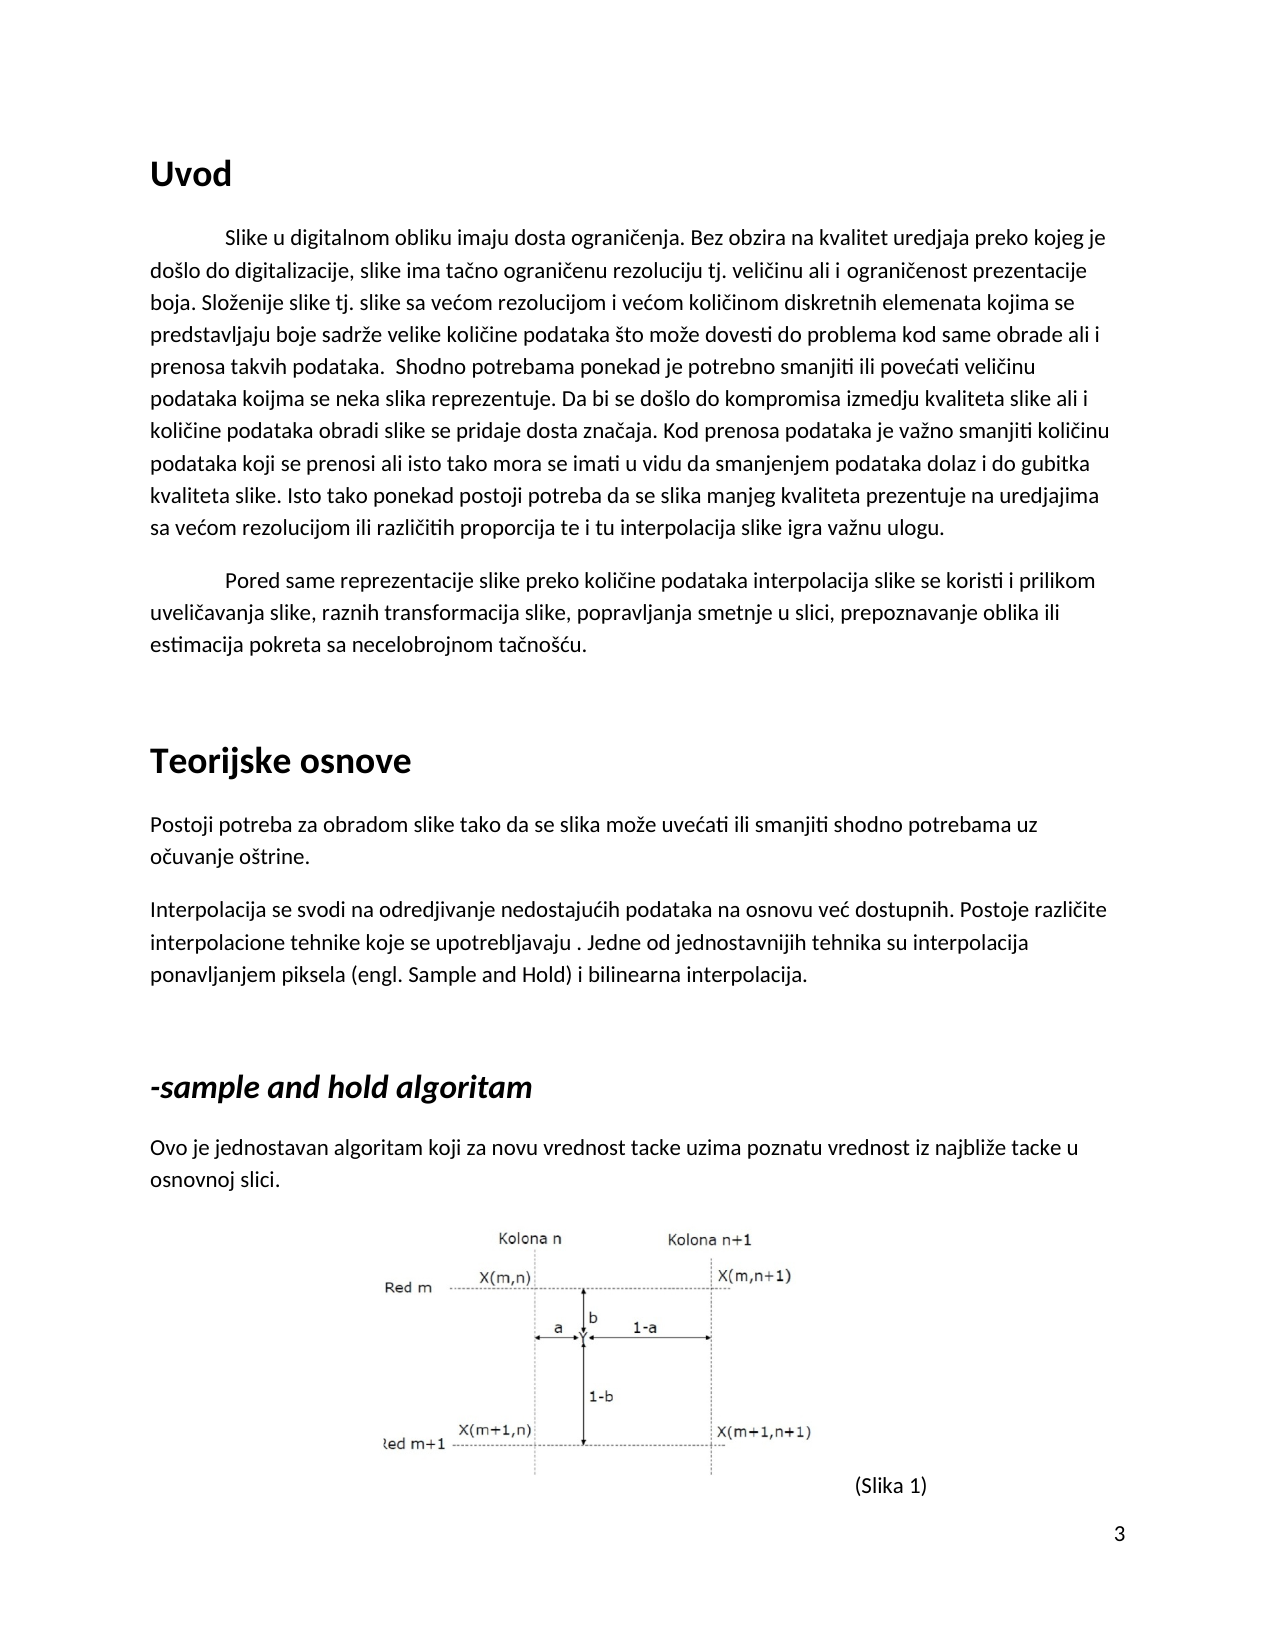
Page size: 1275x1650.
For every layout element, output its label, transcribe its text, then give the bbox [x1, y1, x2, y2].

text -sample and hold algoritam [150, 1066, 1125, 1107]
picture [347, 1218, 855, 1494]
text Interpolacija se svodi na odredjivanje nedostajućih podataka na osnovu već dostupnih. Postoje različite interpolacione tehnike koje se upotrebljavaju . Jedne od jednostavnijih tehnika su interpolacija ponavljanjem piksela (engl. Sample and Hold) i bilinearna interpolacija. [150, 895, 1125, 988]
text Pored same reprezentacije slike preko količine podataka interpolacija slike se koristi i prilikom uveličavanja slike, raznih transformacija slike, popravljanja smetnje u slici, prepoznavanje oblika ili estimacija pokreta sa necelobrojnom tačnošću. [150, 566, 1125, 659]
text Slike u digitalnom obliku imaju dosta ograničenja. Bez obzira na kvalitet uredjaja preko kojeg je došlo do digitalizacije, slike ima tačno ograničenu rezoluciju tj. veličinu ali i ograničenost prezentacije boja. Složenije slike tj. slike sa većom rezolucijom i većom količinom diskretnih elemenata kojima se predstavljaju boje sadrže velike količine podataka što može dovesti do problema kod same obrade ali i prenosa takvih podataka. Shodno potrebama ponekad je potrebno smanjiti ili povećati veličinu podataka koijma se neka slika reprezentuje. Da bi se došlo do kompromisa izmedju kvaliteta slike ali i količine podataka obradi slike se pridaje dosta značaja. Kod prenosa podataka je važno smanjiti količinu podataka koji se prenosi ali isto tako mora se imati u vidu da smanjenjem podataka dolaz i do gubitka kvaliteta slike. Isto tako ponekad postoji potreba da se slika manjeg kvaliteta prezentuje na uredjajima sa većom rezolucijom ili različitih proporcija te i tu interpolacija slike igra važnu ulogu. [150, 223, 1125, 541]
text Postoji potreba za obradom slike tako da se slika može uvećati ili smanjiti shodno potrebama uz očuvanje oštrine. [150, 810, 1125, 870]
text Teorijske osnove [150, 737, 1125, 782]
text Ovo je jednostavan algoritam koji za novu vrednost tacke uzima poznatu vrednost iz najbliže tacke u osnovnoj slici. [150, 1133, 1125, 1194]
text Uvod [150, 150, 1125, 196]
